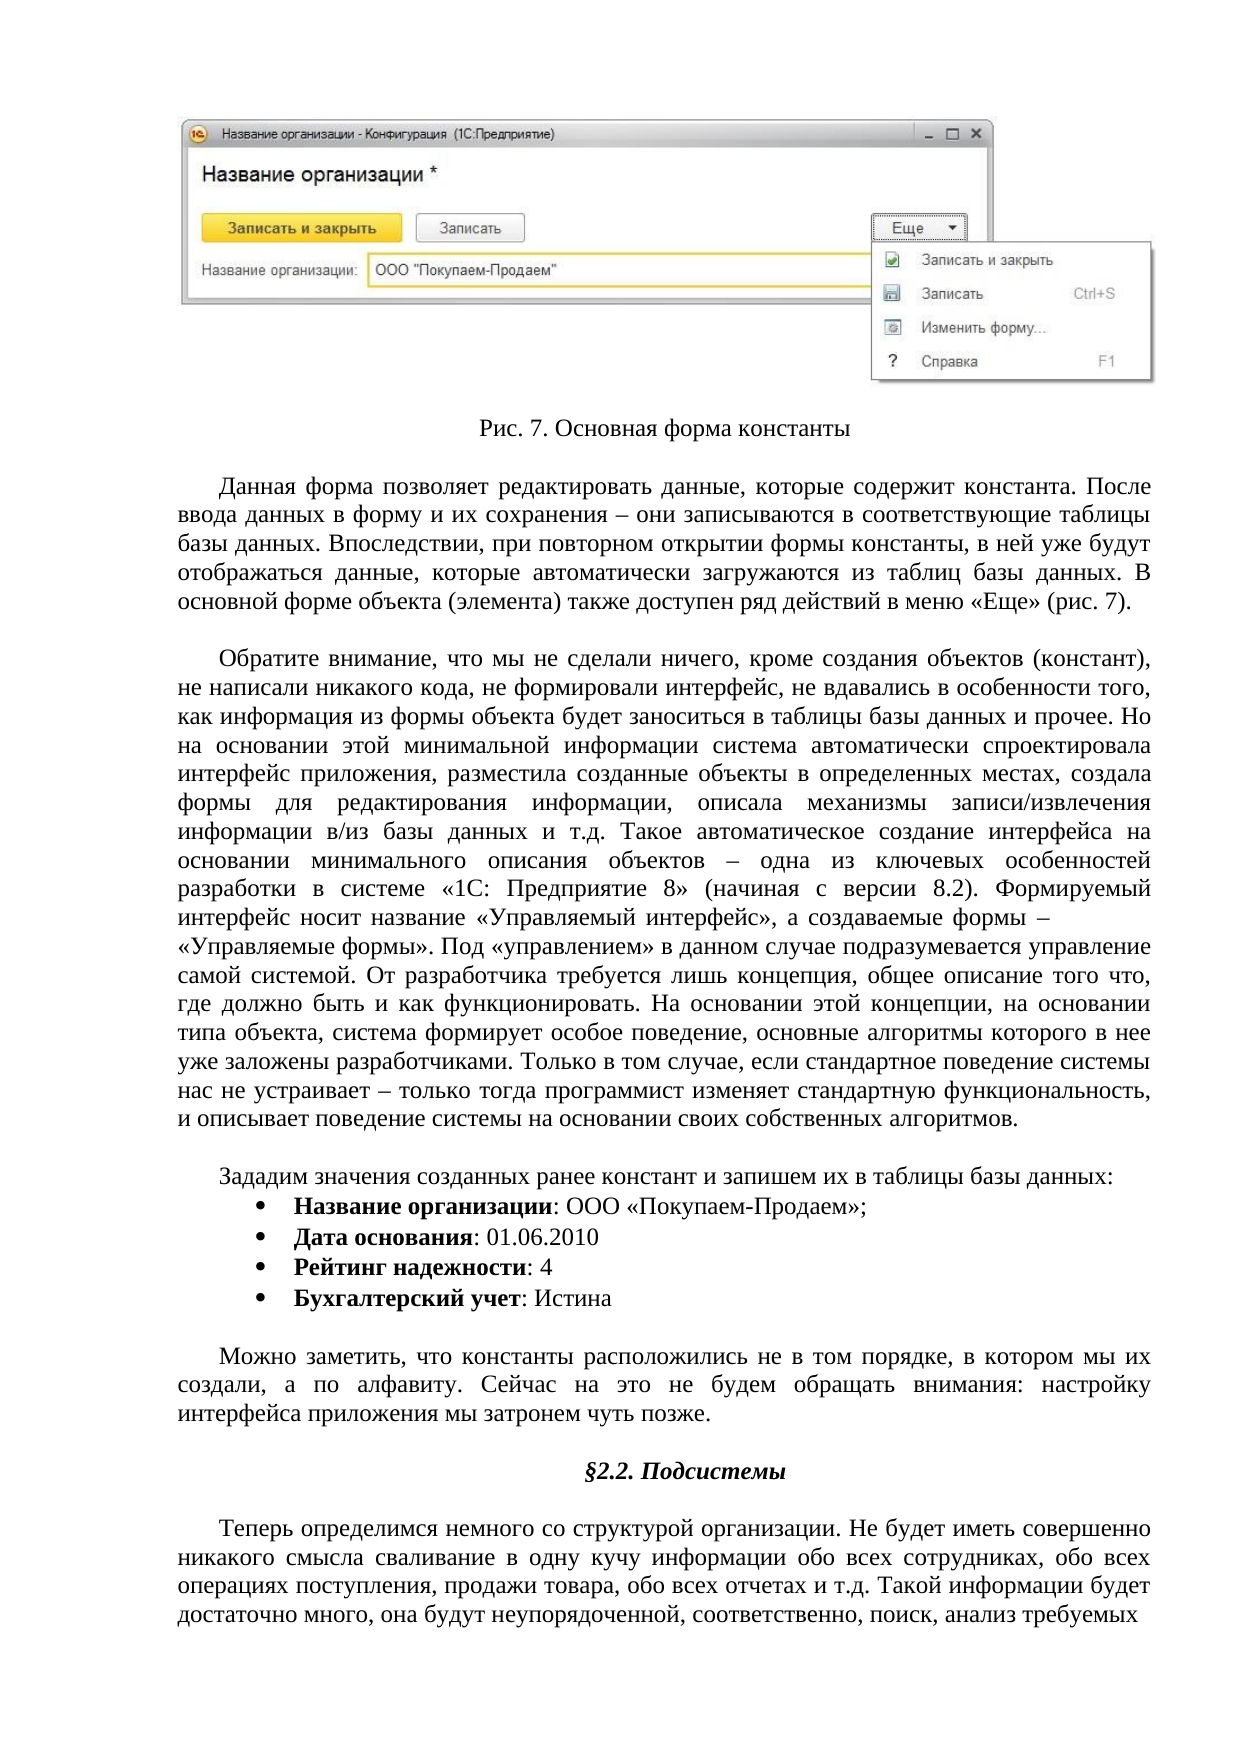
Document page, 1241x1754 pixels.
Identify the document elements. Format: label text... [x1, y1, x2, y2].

text Зададим значения созданных ранее констант и запишем их в таблицы базы данных: [217, 1161, 1116, 1190]
picture [177, 116, 1156, 387]
text Можно заметить, что константы расположились не в том порядке, в котором мы их создали, а по алфавиту. Сейчас на это не будем обращать внимания: настройку интерфейса приложения мы затронем чуть позже. [177, 1341, 1152, 1427]
text Данная форма позволяет редактировать данные, которые содержит константа. После ввода данных в форму и их сохранения – они записываются в соответствующие таблицы базы данных. Впоследствии, при повторном открытии формы константы, в ней уже будут отображаться данные, которые автоматически загружаются из таблиц базы данных. В основной форме объекта (элемента) также доступен ряд действий в меню «Еще» (рис. 7). [177, 471, 1152, 614]
text Обратите внимание, что мы не сделали ничего, кроме создания объектов (констант), не написали никакого кода, не формировали интерфейс, не вдавались в особенности того, как информация из формы объекта будет заноситься в таблицы базы данных и прочее. Но на основании этой минимальной информации система автоматически спроектировала интерфейс приложения, разместила созданные объекты в определенных местах, создала формы для редактирования информации, описала механизмы записи/извлечения информации в/из базы данных и т.д. Такое автоматическое создание интерфейса на основании минимального описания объектов – одна из ключевых особенностей разработки в системе «1С: Предприятие 8» (начиная с версии 8.2). Формируемый интерфейс носит название «Управляемый интерфейс», а создаваемые формы – [177, 643, 1152, 931]
list Бухгалтерский учет: Истина [256, 1282, 1176, 1312]
list Рейтинг надежности: 4 [256, 1251, 1176, 1282]
list Дата основания: 01.06.2010 [256, 1221, 1176, 1251]
list Название организации: ООО «Покупаем-Продаем»; [256, 1190, 1176, 1221]
text Рис. 7. Основная форма константы [479, 413, 1176, 442]
text «Управляемые формы». Под «управлением» в данном случае подразумевается управление самой системой. От разработчика требуется лишь концепция, общее описание того что, где должно быть и как функционировать. На основании этой концепции, на основании типа объекта, система формирует особое поведение, основные алгоритмы которого в нее уже заложены разработчиками. Только в том случае, если стандартное поведение системы нас не устраивает – только тогда программист изменяет стандартную функциональность, и описывает поведение системы на основании своих собственных алгоритмов. [177, 931, 1152, 1132]
text Теперь определимся немного со структурой организации. Не будет иметь совершенно никакого смысла сваливание в одну кучу информации обо всех сотрудниках, обо всех операциях поступления, продажи товара, обо всех отчетах и т.д. Такой информации будет достаточно много, она будут неупорядоченной, соответственно, поиск, анализ требуемых [177, 1513, 1152, 1628]
subtitle §2.2. Подсистемы [584, 1456, 1176, 1485]
